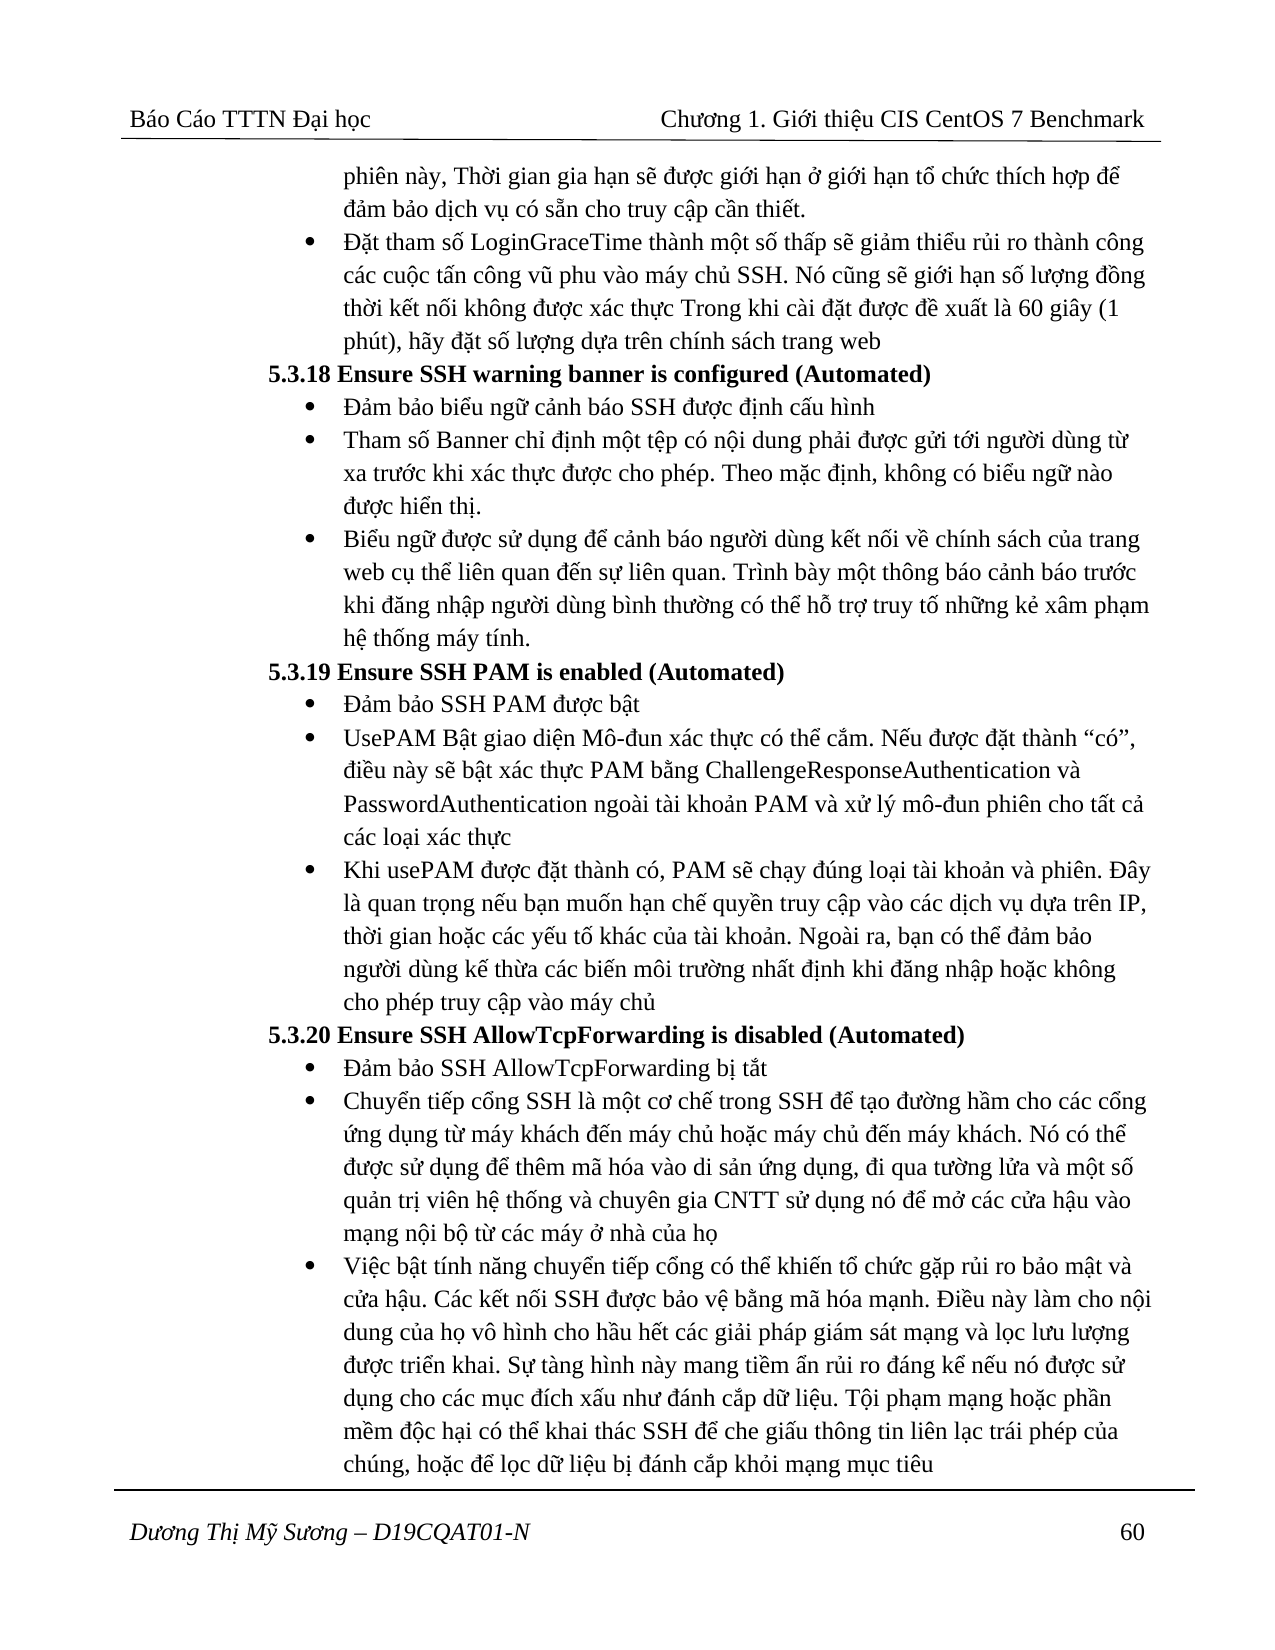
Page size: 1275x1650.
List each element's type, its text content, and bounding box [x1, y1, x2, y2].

list Biểu ngữ được sử dụng để cảnh báo người dùng kết nối về chính sách của trang web cụ thể liên quan đến sự liên quan. Trình bày một thông báo cảnh báo trước khi đăng nhập người dùng bình thường có thể hỗ trợ truy tố những kẻ xâm phạm hệ thống máy tính. [306, 524, 1157, 652]
text 5.3.19 Ensure SSH PAM is enabled (Automated) [268, 657, 1157, 685]
list Đảm bảo SSH PAM được bật [306, 689, 1157, 718]
list Đảm bảo SSH AllowTcpForwarding bị tắt [306, 1053, 1157, 1082]
list Đặt tham số LoginGraceTime thành một số thấp sẽ giảm thiểu rủi ro thành công các cuộc tấn công vũ phu vào máy chủ SSH. Nó cũng sẽ giới hạn số lượng đồng thời kết nối không được xác thực Trong khi cài đặt được đề xuất là 60 giây (1 phút), hãy đặt số lượng dựa trên chính sách trang web [306, 227, 1157, 355]
text 5.3.20 Ensure SSH AllowTcpForwarding is disabled (Automated) [193, 1020, 1157, 1048]
list Việc bật tính năng chuyển tiếp cổng có thể khiến tổ chức gặp rủi ro bảo mật và cửa hậu. Các kết nối SSH được bảo vệ bằng mã hóa mạnh. Điều này làm cho nội dung của họ vô hình cho hầu hết các giải pháp giám sát mạng và lọc lưu lượng được triển khai. Sự tàng hình này mang tiềm ẩn rủi ro đáng kể nếu nó được sử dụng cho các mục đích xấu như đánh cắp dữ liệu. Tội phạm mạng hoặc phần mềm độc hại có thể khai thác SSH để che giấu thông tin liên lạc trái phép của chúng, hoặc để lọc dữ liệu bị đánh cắp khỏi mạng mục tiêu [306, 1251, 1157, 1478]
list Tham số Banner chỉ định một tệp có nội dung phải được gửi tới người dùng từ xa trước khi xác thực được cho phép. Theo mặc định, không có biểu ngữ nào được hiển thị. [306, 425, 1157, 520]
list UsePAM Bật giao diện Mô-đun xác thực có thể cắm. Nếu được đặt thành “có”, điều này sẽ bật xác thực PAM bằng ChallengeResponseAuthentication và PasswordAuthentication ngoài tài khoản PAM và xử lý mô-đun phiên cho tất cả các loại xác thực [306, 723, 1157, 850]
list Đảm bảo biểu ngữ cảnh báo SSH được định cấu hình [306, 392, 1157, 421]
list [306, 161, 1157, 223]
text 5.3.18 Ensure SSH warning banner is configured (Automated) [193, 359, 1157, 388]
list Khi usePAM được đặt thành có, PAM sẽ chạy đúng loại tài khoản và phiên. Đây là quan trọng nếu bạn muốn hạn chế quyền truy cập vào các dịch vụ dựa trên IP, thời gian hoặc các yếu tố khác của tài khoản. Ngoài ra, bạn có thể đảm bảo người dùng kế thừa các biến môi trường nhất định khi đăng nhập hoặc không cho phép truy cập vào máy chủ [306, 855, 1157, 1016]
list Chuyển tiếp cổng SSH là một cơ chế trong SSH để tạo đường hầm cho các cổng ứng dụng từ máy khách đến máy chủ hoặc máy chủ đến máy khách. Nó có thể được sử dụng để thêm mã hóa vào di sản ứng dụng, đi qua tường lửa và một số quản trị viên hệ thống và chuyên gia CNTT sử dụng nó để mở các cửa hậu vào mạng nội bộ từ các máy ở nhà của họ [306, 1086, 1157, 1247]
